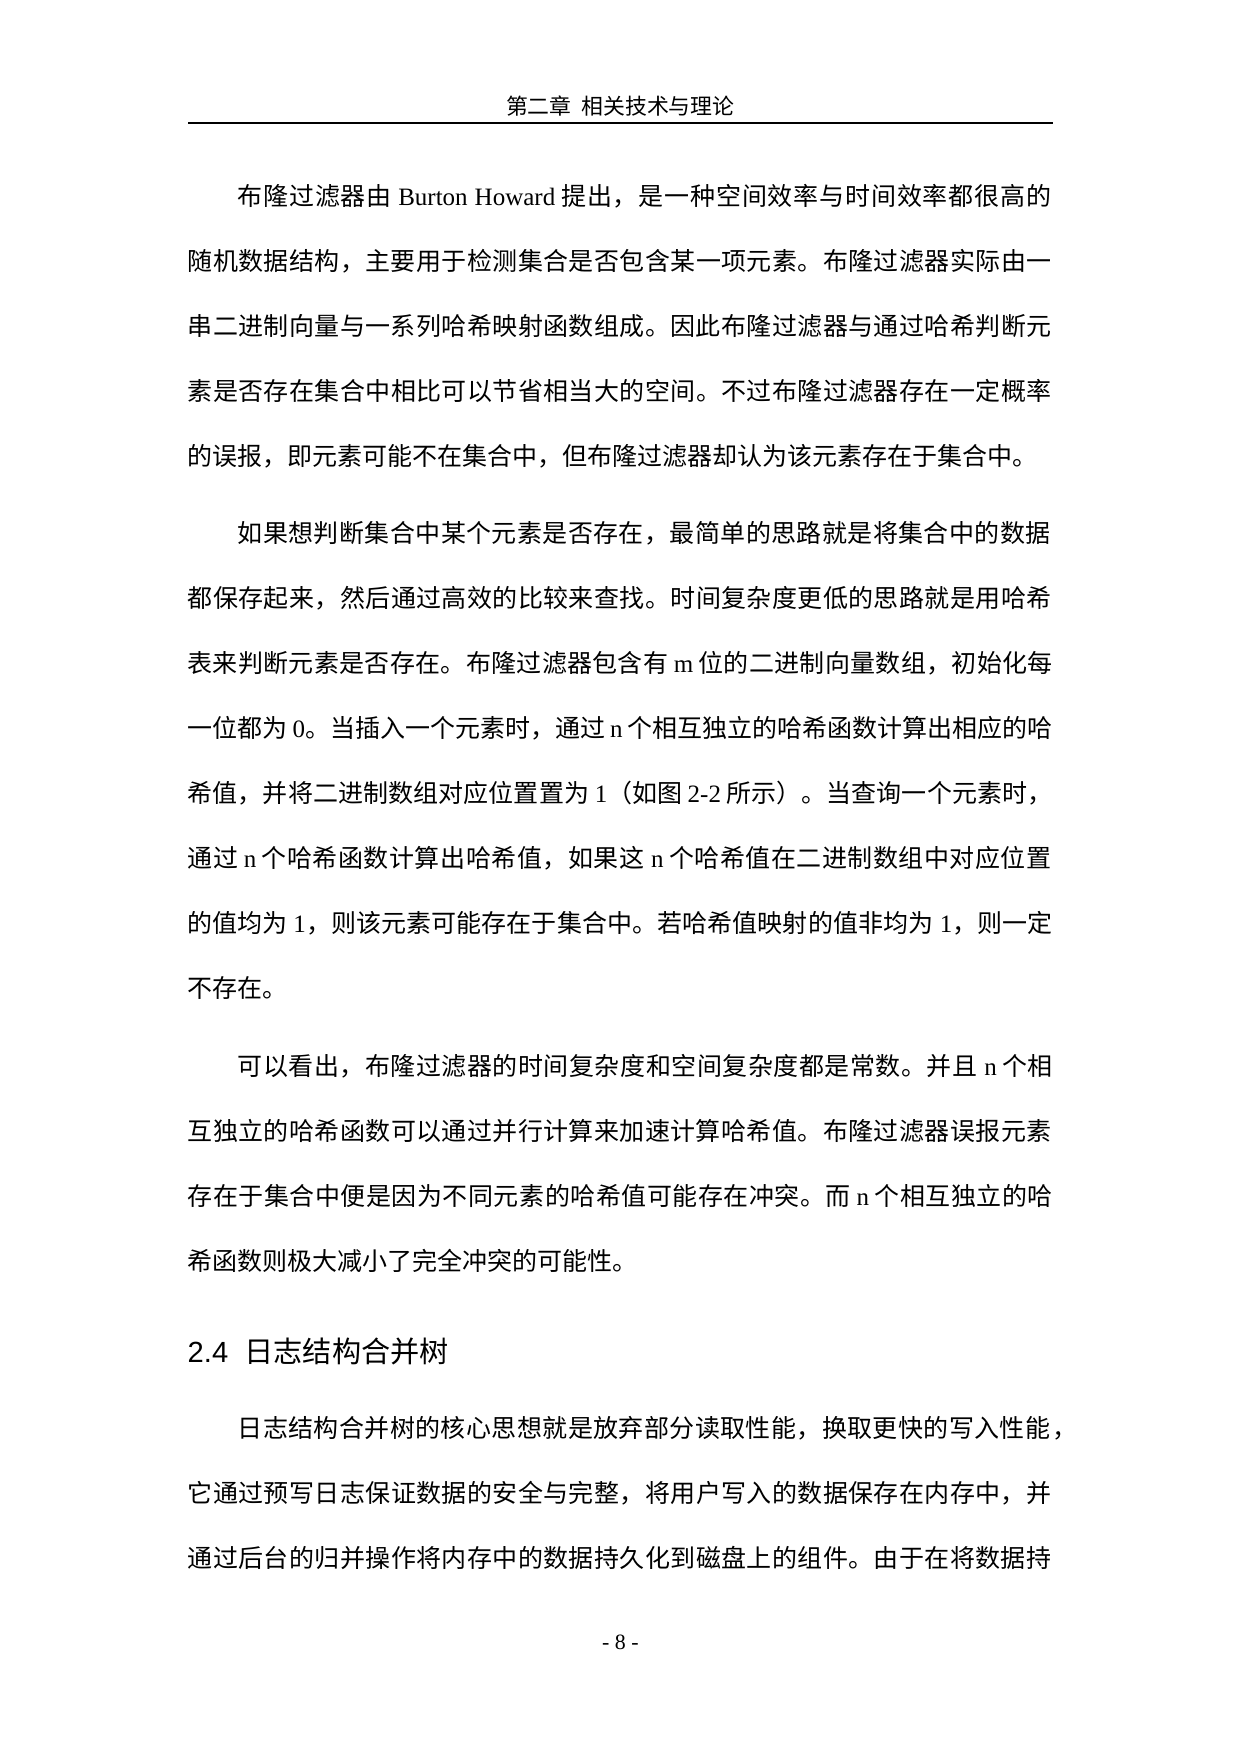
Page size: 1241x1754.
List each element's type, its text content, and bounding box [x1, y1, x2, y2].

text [187, 1394, 1053, 1589]
text 布隆过滤器由Burton Howard提出，是一种空间效率与时间效率都很高的随机数据结构，主要用于检测集合是否包含某一项元素。布隆过滤器实际由一串二进制向量与一系列哈希映射函数组成。因此布隆过滤器与通过哈希判断元素是否存在集合中相比可以节省相当大的空间。不过布隆过滤器存在一定概率的误报，即元素可能不在集合中，但布隆过滤器却认为该元素存在于集合中。 [187, 162, 1053, 487]
subtitle 2.4 日志结构合并树 [187, 1317, 1053, 1382]
text 如果想判断集合中某个元素是否存在，最简单的思路就是将集合中的数据都保存起来，然后通过高效的比较来查找。时间复杂度更低的思路就是用哈希表来判断元素是否存在。布隆过滤器包含有m位的二进制向量数组，初始化每一位都为0。当插入一个元素时，通过n个相互独立的哈希函数计算出相应的哈希值，并将二进制数组对应位置置为1（如图2-2所示）。当查询一个元素时，通过n个哈希函数计算出哈希值，如果这n个哈希值在二进制数组中对应位置的值均为1，则该元素可能存在于集合中。若哈希值映射的值非均为1，则一定不存在。 [187, 499, 1053, 1019]
text 可以看出，布隆过滤器的时间复杂度和空间复杂度都是常数。并且n个相互独立的哈希函数可以通过并行计算来加速计算哈希值。布隆过滤器误报元素存在于集合中便是因为不同元素的哈希值可能存在冲突。而n个相互独立的哈希函数则极大减小了完全冲突的可能性。 [187, 1032, 1053, 1292]
